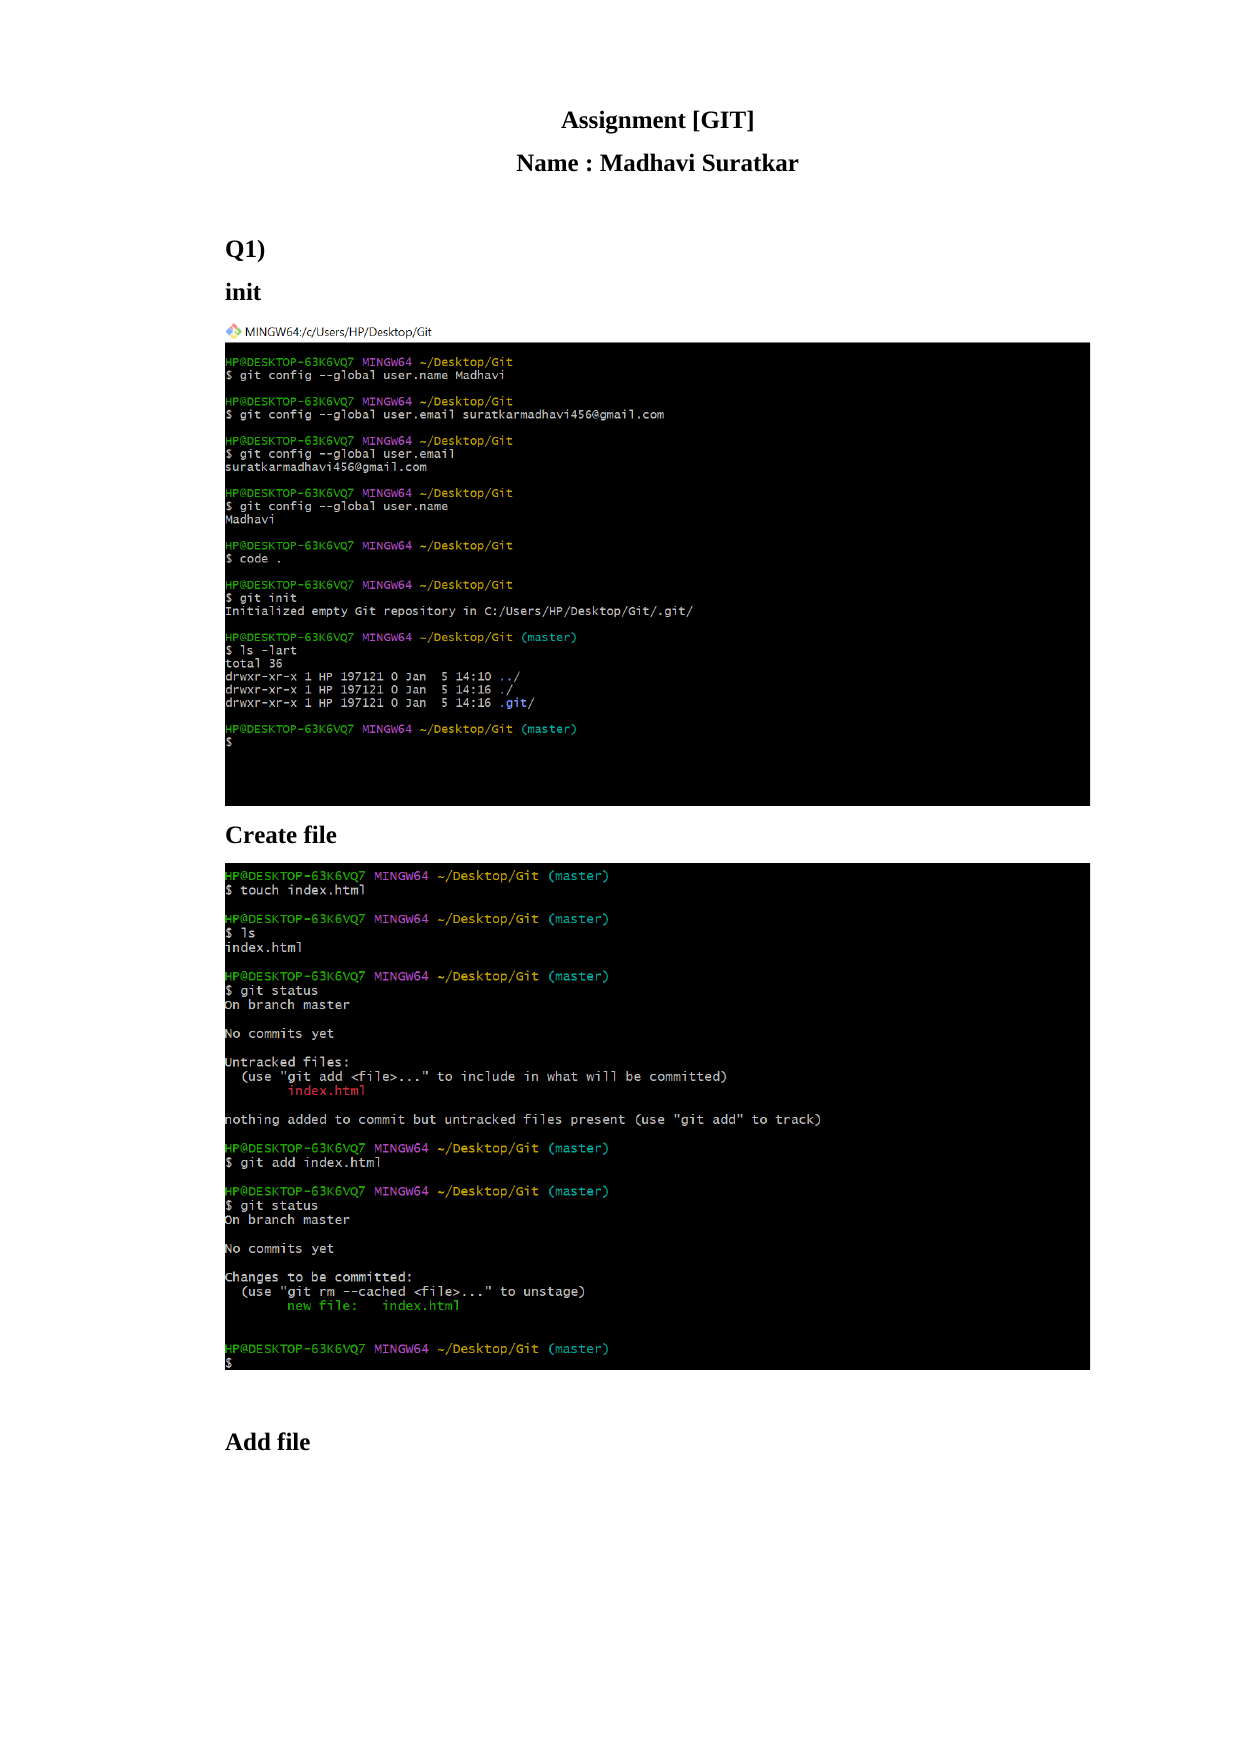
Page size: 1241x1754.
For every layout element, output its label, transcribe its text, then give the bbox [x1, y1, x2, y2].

text Add file [225, 1427, 1090, 1456]
text Assignment [GIT] [225, 105, 1090, 134]
text init [225, 277, 1090, 306]
text Create file [225, 820, 1090, 849]
picture [225, 863, 1091, 1370]
picture [225, 320, 1091, 806]
text Q1) [225, 234, 1090, 263]
text Name : Madhavi Suratkar [225, 148, 1090, 177]
